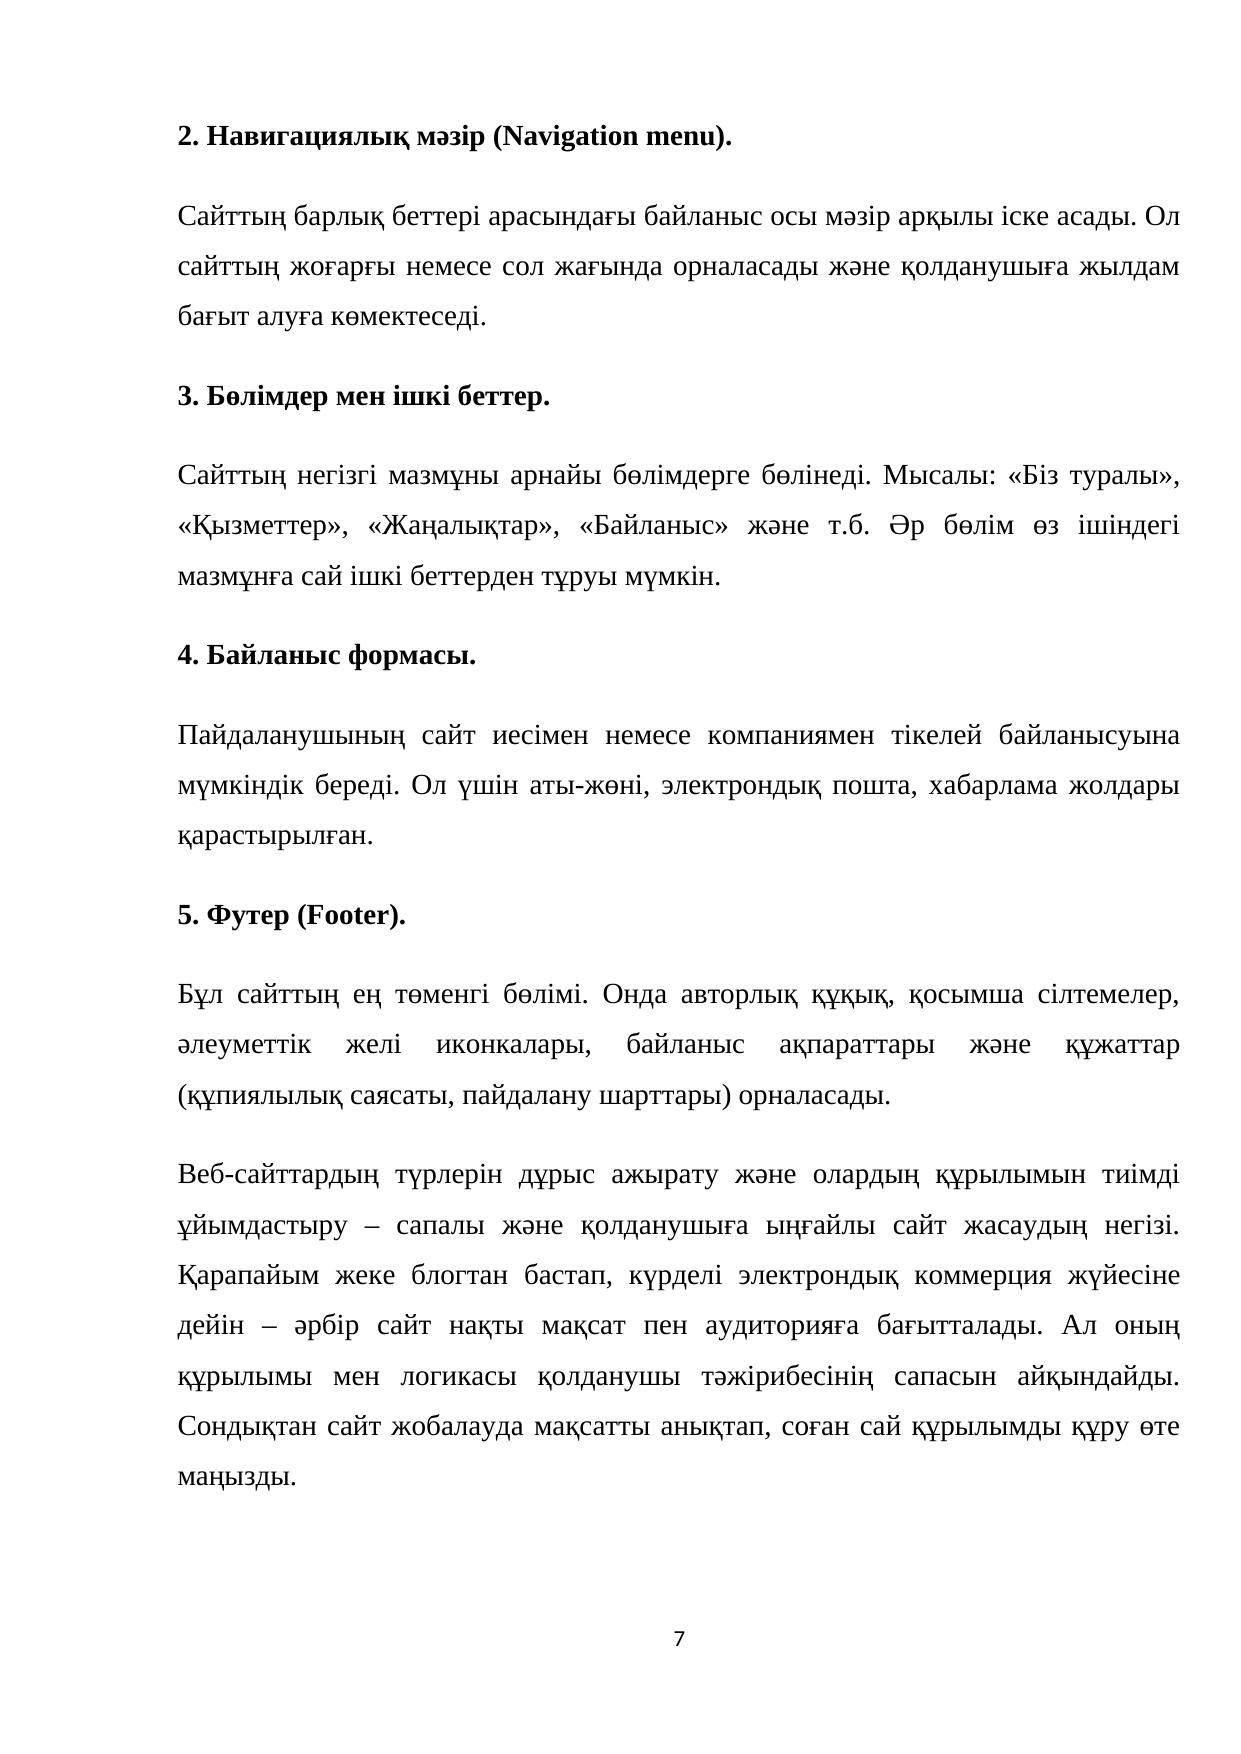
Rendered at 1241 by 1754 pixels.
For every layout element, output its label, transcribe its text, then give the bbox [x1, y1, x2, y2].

text Сайттың барлық беттері арасындағы байланыс осы мәзір арқылы іске асады. Ол сайттың жоғарғы немесе сол жағында орналасады және қолданушыға жылдам бағыт алуға көмектеседі. [177, 198, 1181, 332]
text Сайттың негізгі мазмұны арнайы бөлімдерге бөлінеді. Мысалы: «Біз туралы», «Қызметтер», «Жаңалықтар», «Байланыс» және т.б. Әр бөлім өз ішіндегі мазмұнға сай ішкі беттерден тұруы мүмкін. [177, 457, 1181, 591]
text 3. Бөлімдер мен ішкі беттер. [177, 378, 1181, 411]
text 2. Навигациялық мәзір (Navigation menu). [177, 118, 1181, 152]
text Веб-сайттардың түрлерін дұрыс ажырату және олардың құрылымын тиімді ұйымдастыру – сапалы және қолданушыға ыңғайлы сайт жасаудың негізі. Қарапайым жеке блогтан бастап, күрделі электрондық коммерция жүйесіне дейін – әрбір сайт нақты мақсат пен аудиторияға бағытталады. Ал оның құрылымы мен логикасы қолданушы тәжірибесінің сапасын айқындайды. Сондықтан сайт жобалауда мақсатты анықтап, соған сай құрылымды құру өте маңызды. [177, 1156, 1181, 1492]
text 5. Футер (Footer). [177, 897, 1181, 930]
text Бұл сайттың ең төменгі бөлімі. Онда авторлық құқық, қосымша сілтемелер, әлеуметтік желі иконкалары, байланыс ақпараттары және құжаттар (құпиялылық саясаты, пайдалану шарттары) орналасады. [177, 976, 1181, 1111]
text Пайдаланушының сайт иесімен немесе компаниямен тікелей байланысуына мүмкіндік береді. Ол үшін аты-жөні, электрондық пошта, хабарлама жолдары қарастырылған. [177, 717, 1181, 851]
text 4. Байланыс формасы. [177, 637, 1181, 671]
